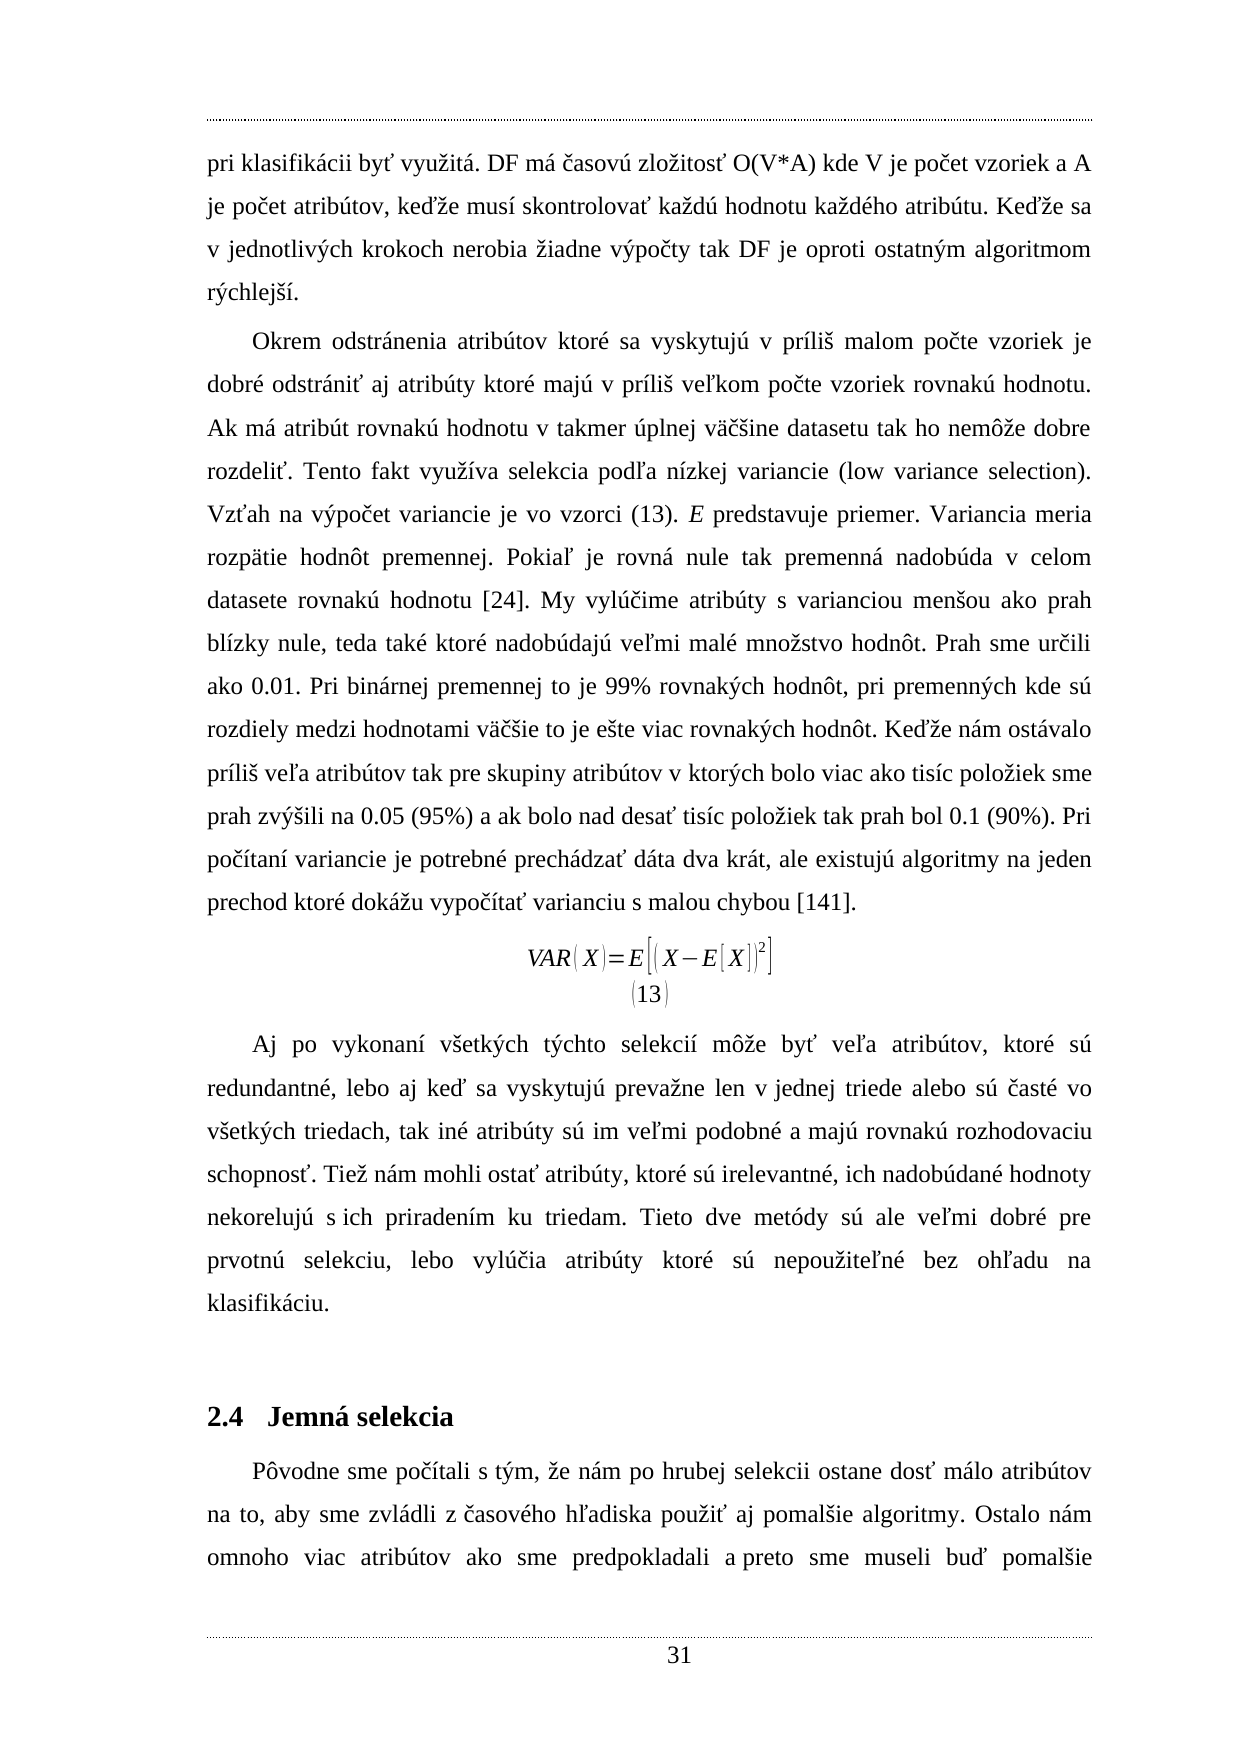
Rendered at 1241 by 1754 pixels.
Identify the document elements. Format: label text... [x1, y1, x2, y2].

text Jemná selekcia [207, 1399, 1092, 1433]
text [207, 1456, 1092, 1571]
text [207, 148, 1092, 306]
text Aj po vykonaní všetkých týchto selekcií môže byť veľa atribútov, ktoré sú redundantné, lebo aj keď sa vyskytujú prevažne len v jednej triede alebo sú časté vo všetkých triedach, tak iné atribúty sú im veľmi podobné a majú rovnakú rozhodovaciu schopnosť. Tiež nám mohli ostať atribúty, ktoré sú irelevantné, ich nadobúdané hodnoty nekorelujú s ich priradením ku triedam. Tieto dve metódy sú ale veľmi dobré pre prvotnú selekciu, lebo vylúčia atribúty ktoré sú nepoužiteľné bez ohľadu na klasifikáciu. [207, 1029, 1092, 1317]
text Okrem odstránenia atribútov ktoré sa vyskytujú v príliš malom počte vzoriek je dobré odstrániť aj atribúty ktoré majú v príliš veľkom počte vzoriek rovnakú hodnotu. Ak má atribút rovnakú hodnotu v takmer úplnej väčšine datasetu tak ho nemôže dobre rozdeliť. Tento fakt využíva selekcia podľa nízkej variancie (low variance selection). Vzťah na výpočet variancie je vo vzorci (13). E predstavuje priemer. Variancia meria rozpätie hodnôt premennej. Pokiaľ je rovná nule tak premenná nadobúda v celom datasete rovnakú hodnotu [24]. My vylúčime atribúty s varianciou menšou ako prah blízky nule, teda také ktoré nadobúdajú veľmi malé množstvo hodnôt. Prah sme určili ako 0.01. Pri binárnej premennej to je 99% rovnakých hodnôt, pri premenných kde sú rozdiely medzi hodnotami väčšie to je ešte viac rovnakých hodnôt. Keďže nám ostávalo príliš veľa atribútov tak pre skupiny atribútov v ktorých bolo viac ako tisíc položiek sme prah zvýšili na 0.05 (95%) a ak bolo nad desať tisíc položiek tak prah bol 0.1 (90%). Pri počítaní variancie je potrebné prechádzať dáta dva krát, ale existujú algoritmy na jeden prechod ktoré dokážu vypočítať varianciu s malou chybou [141]. [207, 326, 1092, 916]
